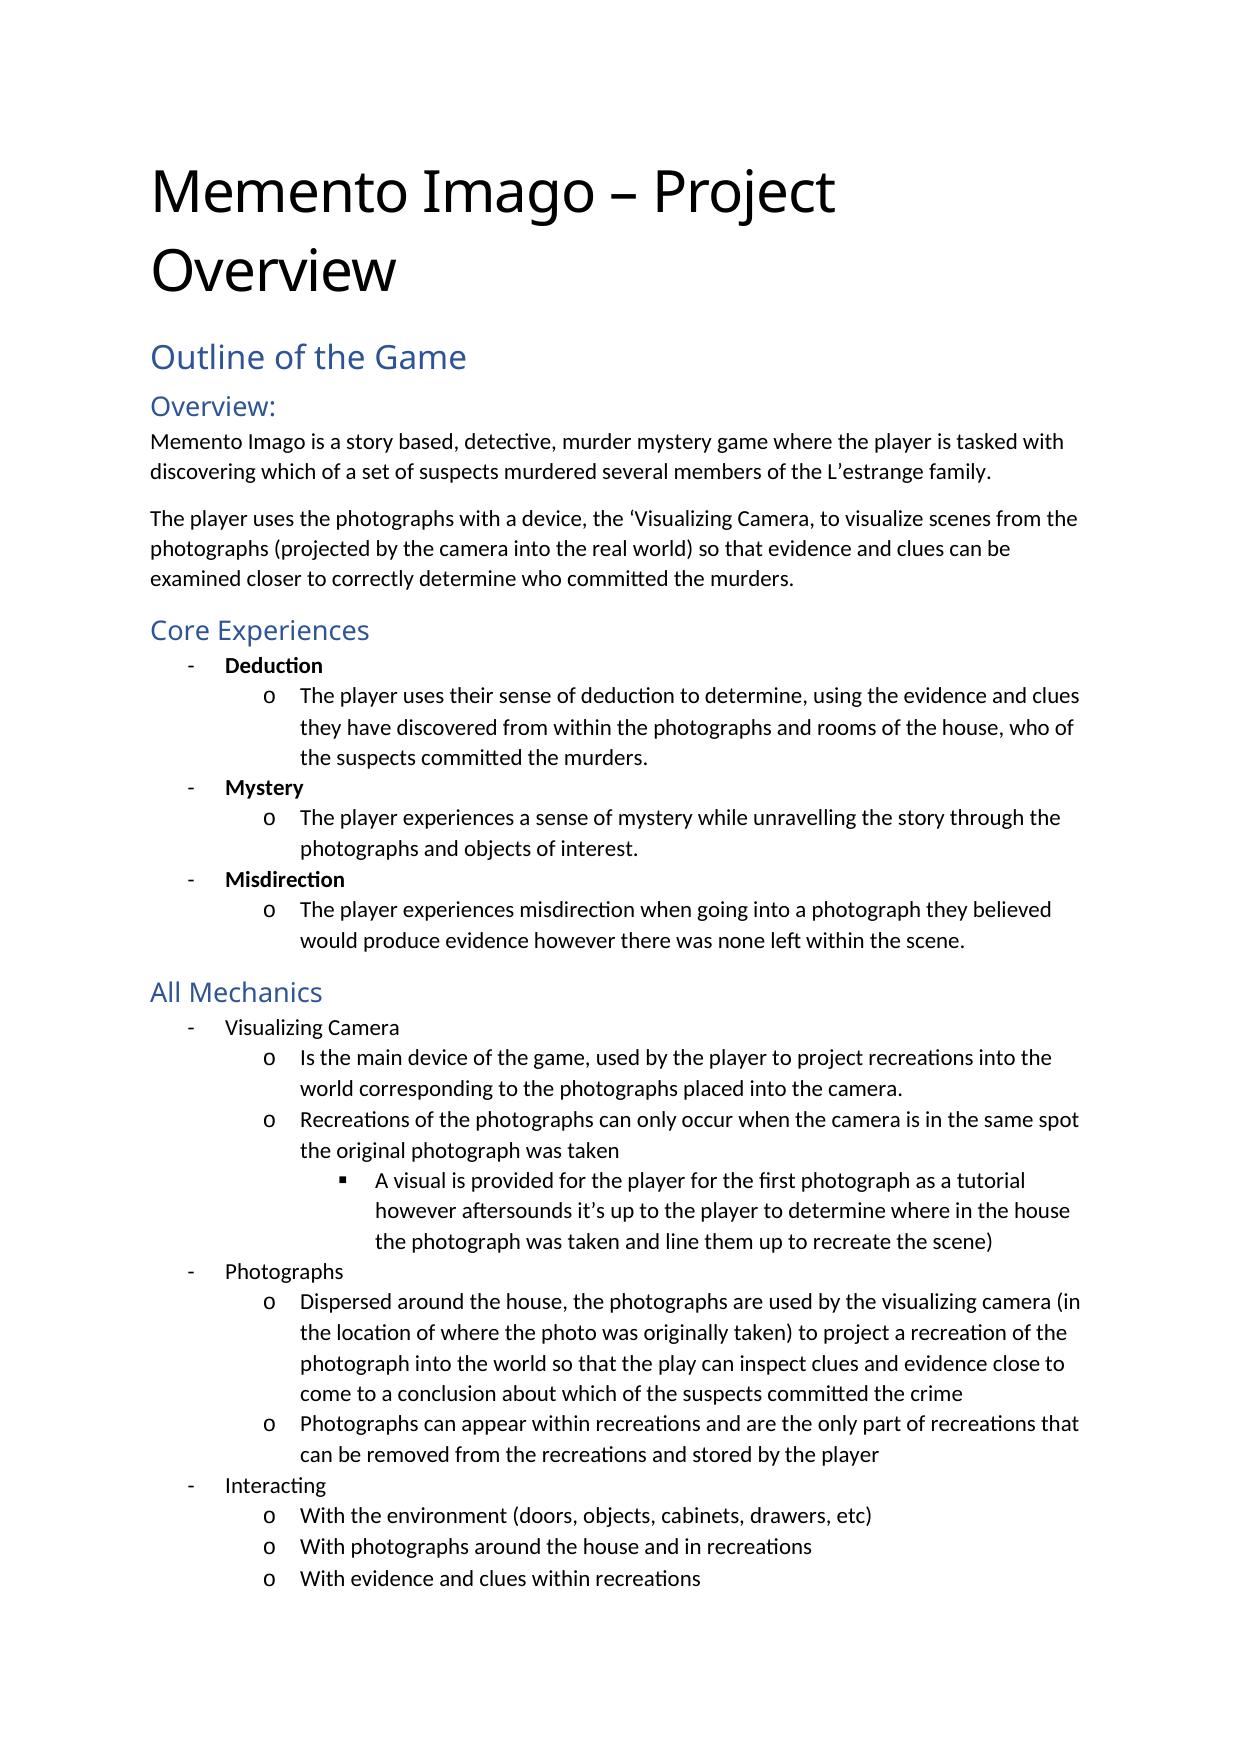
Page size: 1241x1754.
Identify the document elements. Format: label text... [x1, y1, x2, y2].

list Mystery [187, 773, 1090, 801]
title Memento Imago – Project Overview [150, 150, 1090, 309]
list The player experiences a sense of mystery while unravelling the story through the photographs and objects of interest. [262, 803, 1090, 863]
list The player uses their sense of deduction to determine, using the evidence and clues they have discovered from within the photographs and rooms of the house, who of the suspects committed the murders. [262, 681, 1090, 771]
subtitle Overview: [150, 387, 1090, 424]
list Recreations of the photographs can only occur when the camera is in the same spot the original photograph was taken [262, 1105, 1090, 1164]
list A visual is provided for the player for the first photograph as a tutorial however aftersounds it’s up to the player to determine where in the house the photograph was taken and line them up to recreate the scene) [337, 1166, 1090, 1255]
list Dispersed around the house, the photographs are used by the visualizing camera (in the location of where the photo was originally taken) to project a recreation of the photograph into the world so that the play can inspect clues and evidence close to come to a conclusion about which of the suspects committed the crime [262, 1287, 1090, 1407]
list Photographs can appear within recreations and are the only part of recreations that can be removed from the recreations and stored by the player [262, 1409, 1090, 1468]
text Memento Imago is a story based, detective, murder mystery game where the player is tasked with discovering which of a set of suspects murdered several members of the L’estrange family. [150, 427, 1090, 485]
list With the environment (doors, objects, cabinets, drawers, etc) [262, 1501, 1090, 1530]
list Interacting [187, 1471, 1090, 1499]
list With photographs around the house and in recreations [262, 1532, 1090, 1562]
list Misdirection [187, 865, 1090, 893]
list Visualizing Camera [187, 1013, 1090, 1041]
list Is the main device of the game, used by the player to project recreations into the world corresponding to the photographs placed into the camera. [262, 1043, 1090, 1103]
subtitle All Mechanics [150, 973, 1090, 1010]
list With evidence and clues within recreations [262, 1564, 1090, 1593]
list Photographs [187, 1257, 1090, 1285]
list The player experiences misdirection when going into a photograph they believed would produce evidence however there was none left within the scene. [262, 895, 1090, 954]
text The player uses the photographs with a device, the ‘Visualizing Camera, to visualize scenes from the photographs (projected by the camera into the real world) so that evidence and clues can be examined closer to correctly determine who committed the murders. [150, 504, 1090, 592]
list Deduction [187, 651, 1090, 679]
subtitle Outline of the Game [150, 334, 1090, 379]
subtitle Core Experiences [150, 611, 1090, 648]
